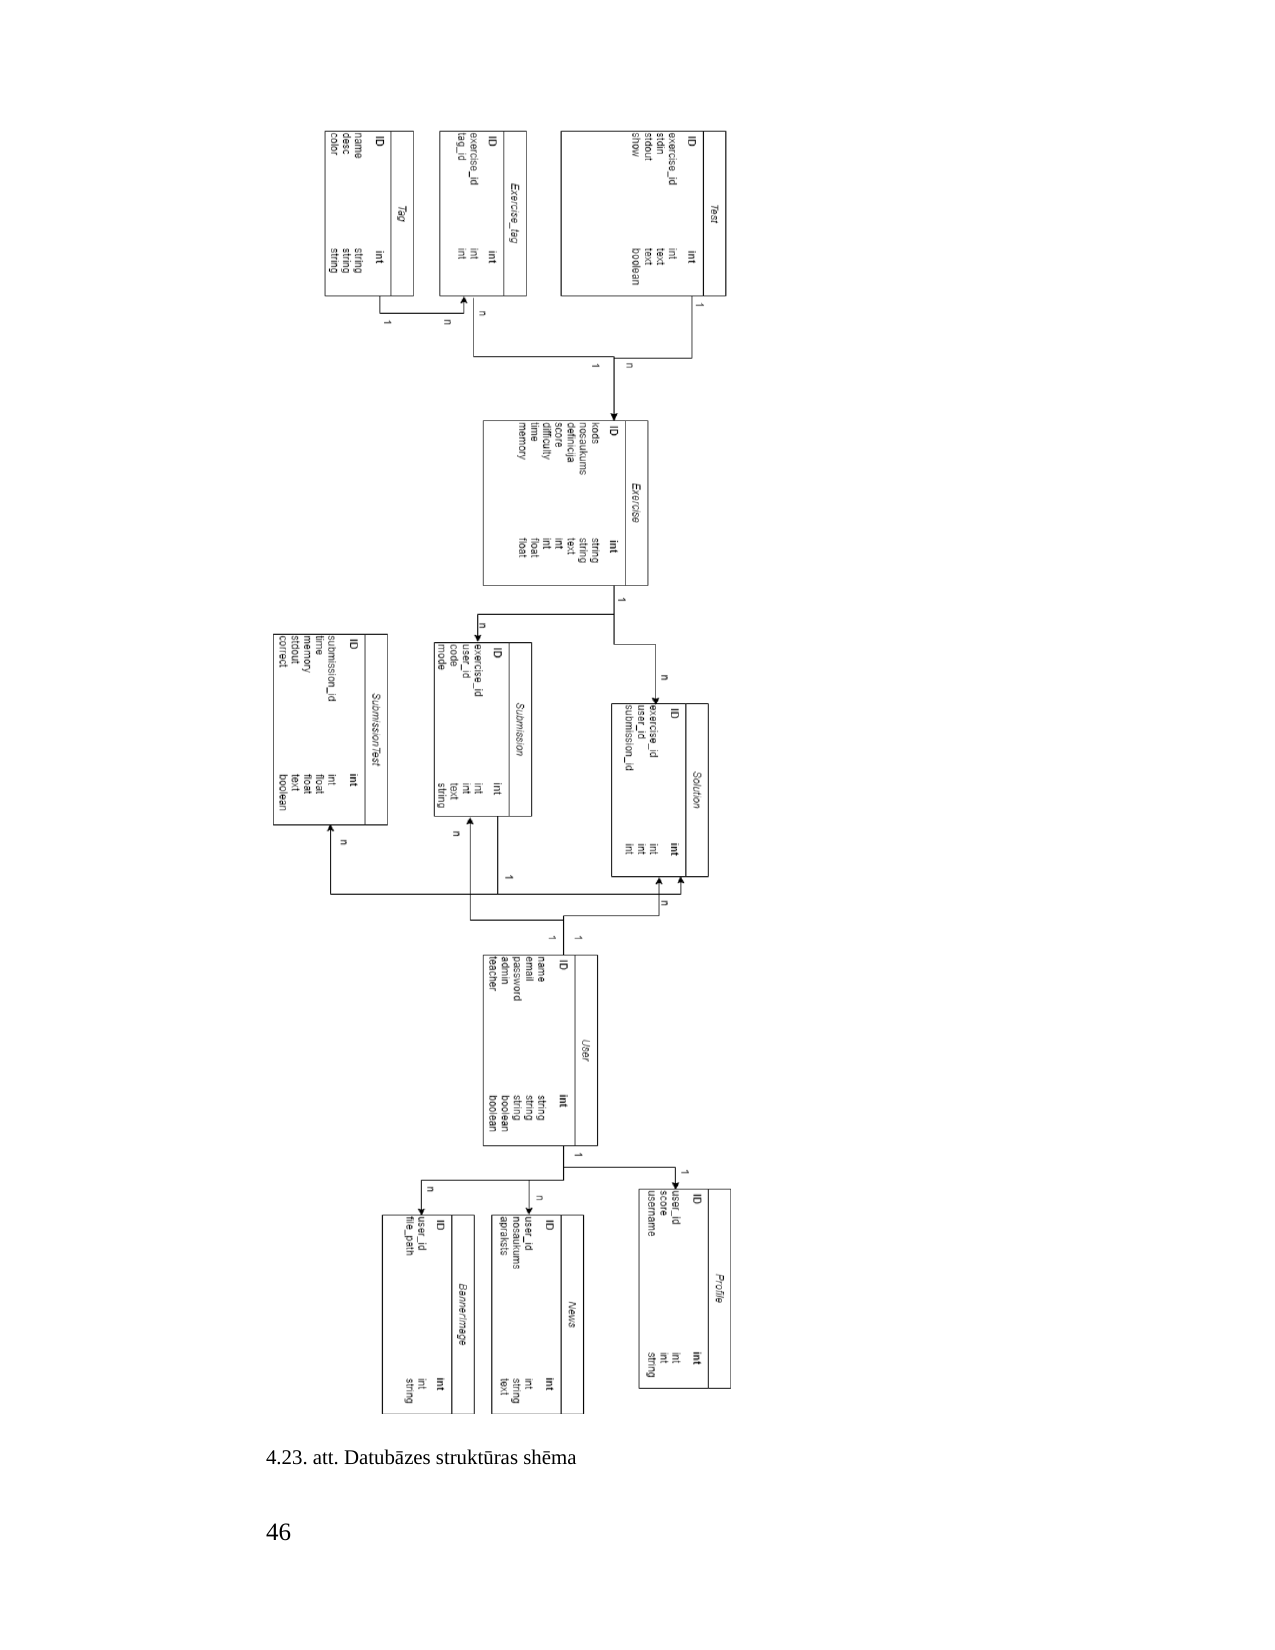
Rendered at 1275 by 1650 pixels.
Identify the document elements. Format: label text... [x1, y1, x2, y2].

text 4.23. att. Datubāzes struktūras shēma [177, 1445, 1157, 1469]
picture [273, 132, 731, 1413]
